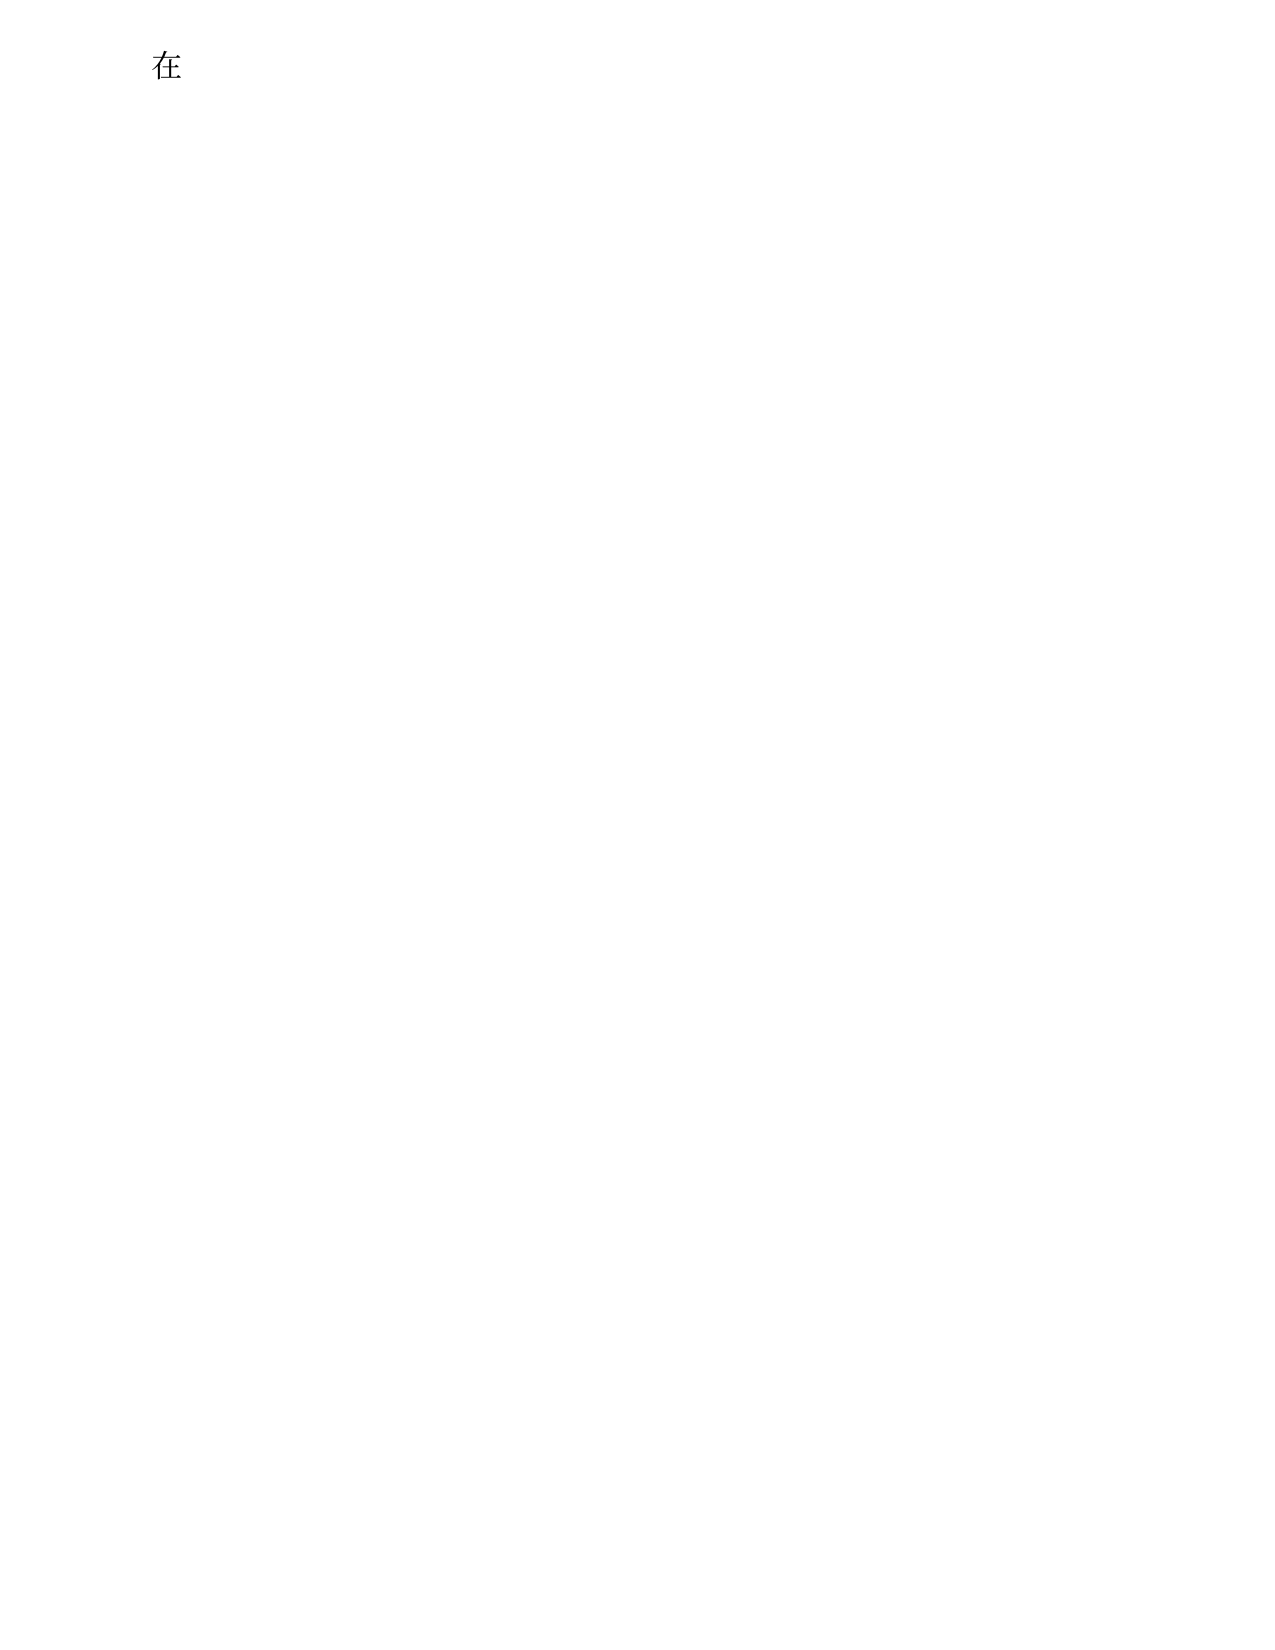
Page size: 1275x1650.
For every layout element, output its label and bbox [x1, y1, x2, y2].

text [151, 42, 1112, 87]
